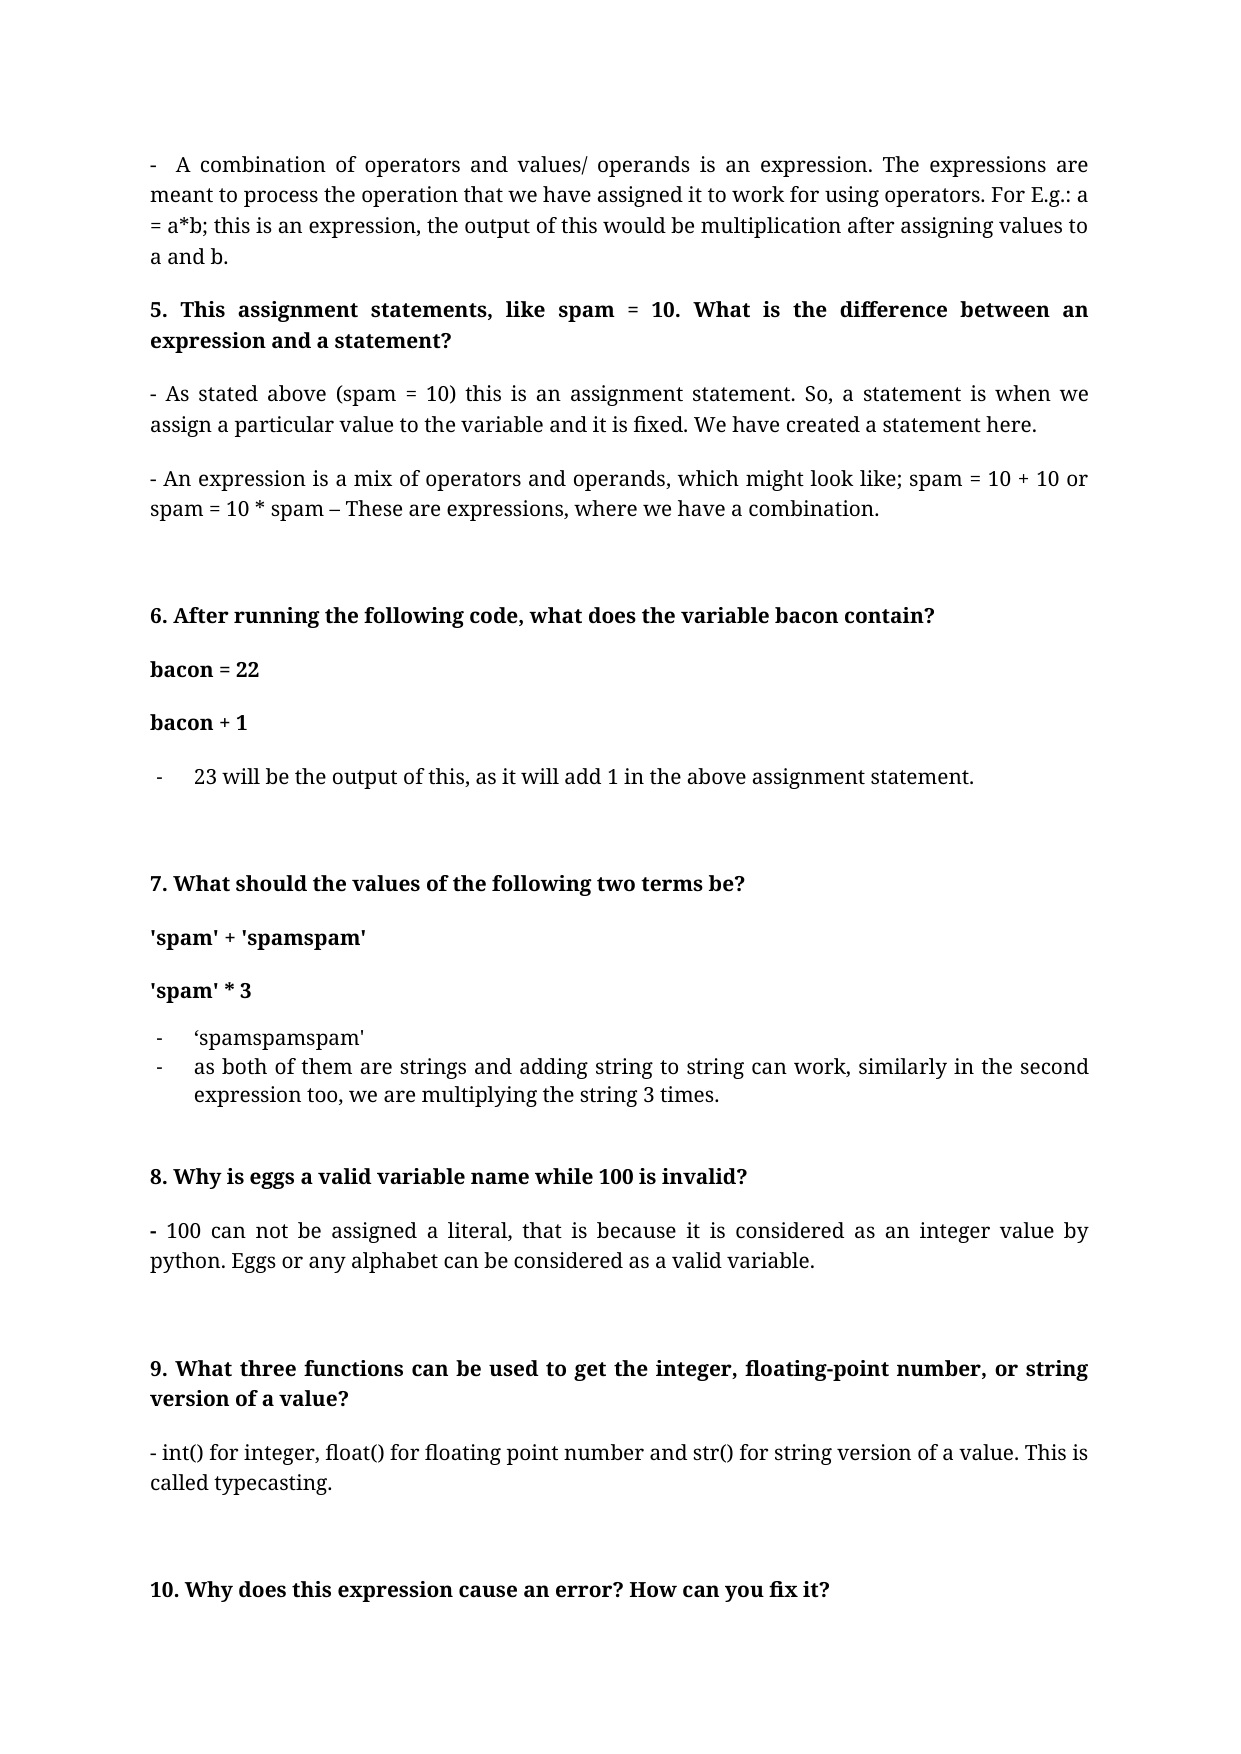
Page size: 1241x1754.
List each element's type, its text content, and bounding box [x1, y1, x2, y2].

text 10. Why does this expression cause an error? How can you fix it? [150, 1576, 1090, 1604]
text 6. After running the following code, what does the variable bacon contain? [150, 601, 1090, 630]
text 9. What three functions can be used to get the integer, floating-point number, or string version of a value? [150, 1354, 1090, 1413]
text - A combination of operators and values/ operands is an expression. The expressions are meant to process the operation that we have assigned it to work for using operators. For E.g.: a = a*b; this is an expression, the output of this would be multiplication after assigning values to a and b. [150, 150, 1090, 270]
text - 100 can not be assigned a literal, that is because it is considered as an integer value by python. Eggs or any alphabet can be considered as a valid variable. [150, 1216, 1090, 1275]
text bacon + 1 [150, 708, 1090, 737]
list as both of them are strings and adding string to string can work, similarly in the second expression too, we are multiplying the string 3 times. [156, 1052, 1090, 1109]
text - int() for integer, float() for floating point number and str() for string version of a value. This is called typecasting. [150, 1438, 1090, 1497]
list 23 will be the output of this, as it will add 1 in the above assignment statement. [156, 762, 1090, 791]
text 7. What should the values of the following two terms be? [150, 869, 1090, 898]
list ‘spamspamspam' [156, 1023, 1090, 1052]
text - As stated above (spam = 10) this is an assignment statement. So, a statement is when we assign a particular value to the variable and it is fixed. We have created a statement here. [150, 379, 1090, 439]
text 5. This assignment statements, like spam = 10. What is the difference between an expression and a statement? [150, 295, 1090, 354]
text 'spam' * 3 [150, 976, 1090, 1005]
text 8. Why is eggs a valid variable name while 100 is invalid? [150, 1162, 1090, 1191]
text - An expression is a mix of operators and operands, which might look like; spam = 10 + 10 or spam = 10 * spam – These are expressions, where we have a combination. [150, 464, 1090, 523]
text 'spam' + 'spamspam' [150, 923, 1090, 951]
text bacon = 22 [150, 655, 1090, 683]
